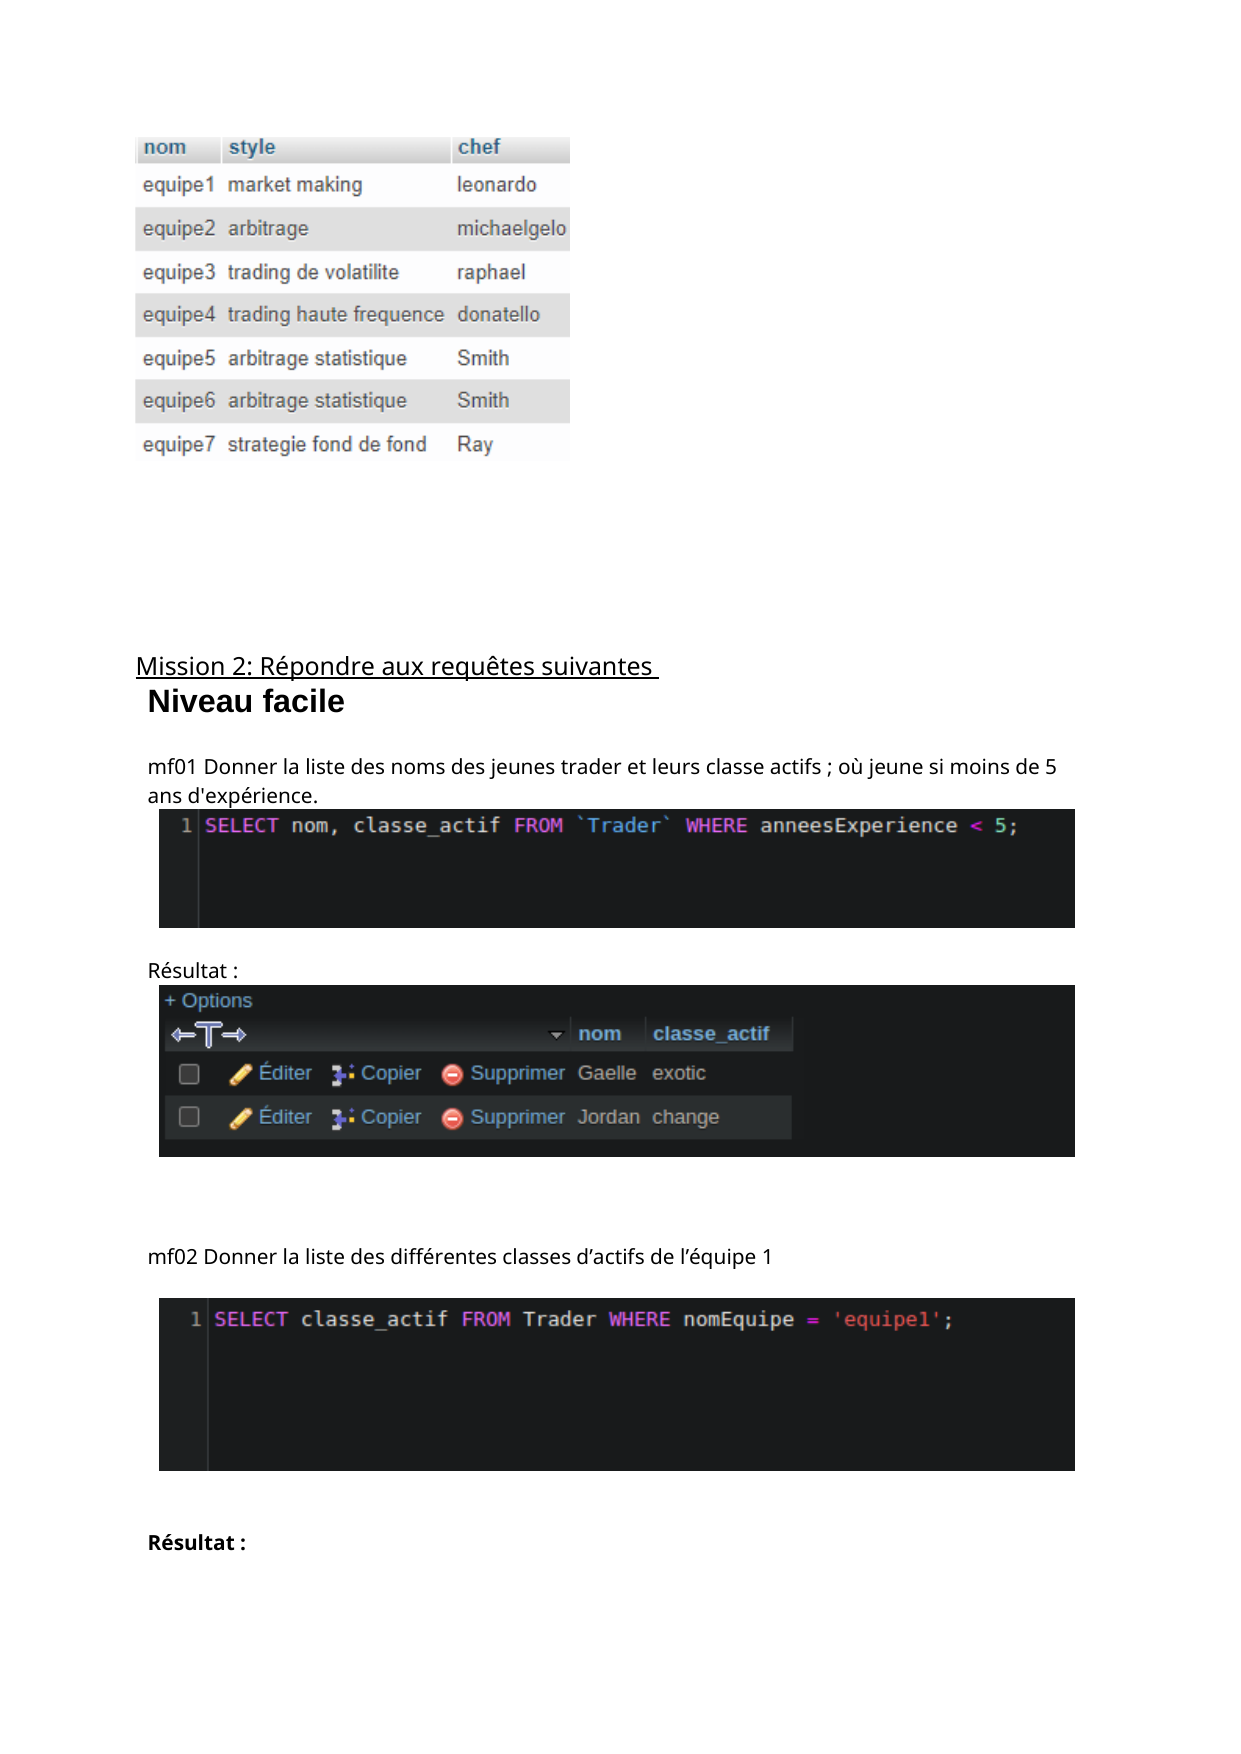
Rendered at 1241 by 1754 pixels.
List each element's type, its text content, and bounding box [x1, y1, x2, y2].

text mf02 Donner la liste des différentes classes d’actifs de l’équipe 1 [147, 1242, 1093, 1270]
picture [159, 1298, 1075, 1471]
text Résultat : [147, 956, 1088, 985]
picture [159, 809, 1075, 928]
picture [135, 137, 570, 461]
text mf01 Donner la liste des noms des jeunes trader et leurs classe actifs ; où jeune si moins de 5 ans d'expérience. [147, 752, 1088, 809]
picture [159, 985, 1075, 1157]
text Mission 2: Répondre aux requêtes suivantes [135, 648, 1098, 682]
text Résultat : [147, 1528, 1088, 1556]
subtitle Niveau facile [147, 683, 1098, 720]
